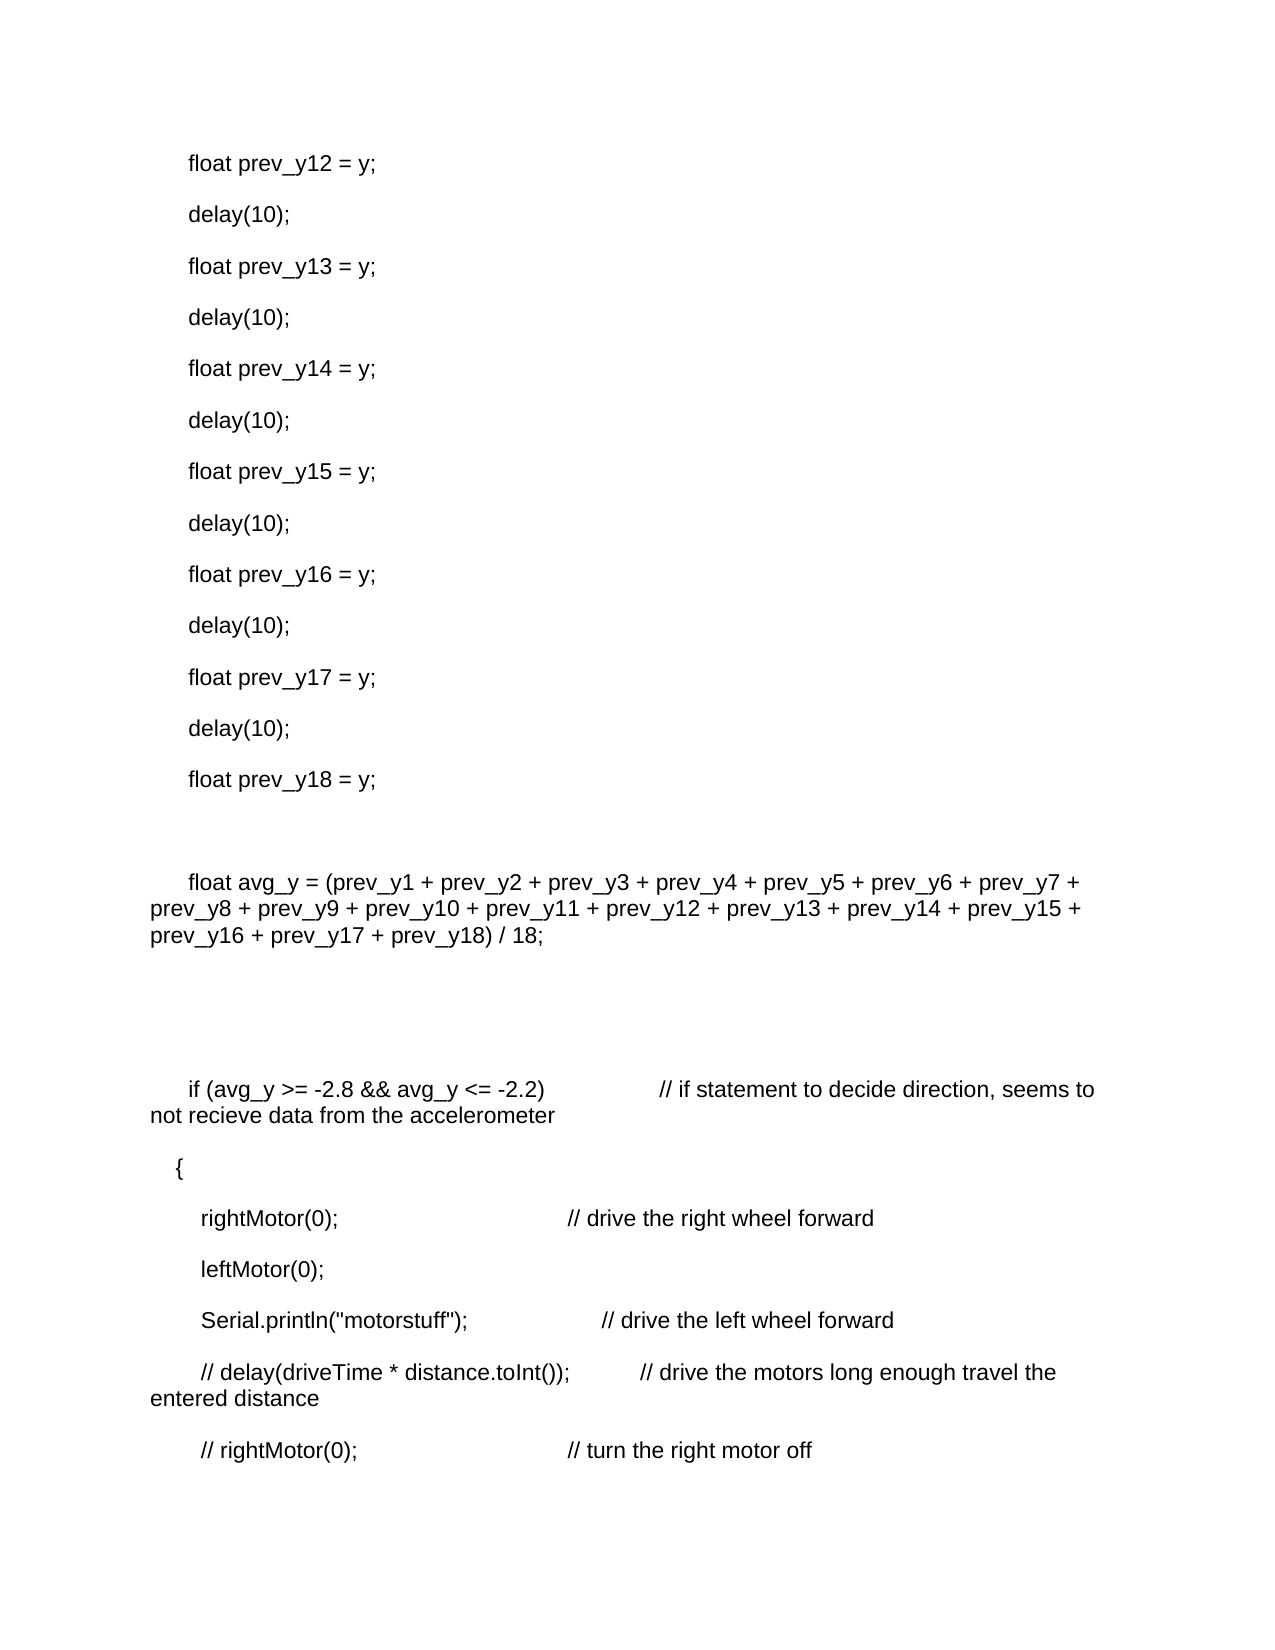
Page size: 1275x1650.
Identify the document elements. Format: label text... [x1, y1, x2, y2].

text float prev_y13 = y; [150, 253, 1125, 279]
text // rightMotor(0); // turn the right motor off [150, 1437, 1125, 1463]
text leftMotor(0); [150, 1256, 1125, 1282]
text delay(10); [150, 612, 1125, 638]
text float prev_y18 = y; [150, 766, 1125, 793]
text delay(10); [150, 509, 1125, 536]
text float prev_y15 = y; [150, 458, 1125, 484]
text float avg_y = (prev_y1 + prev_y2 + prev_y3 + prev_y4 + prev_y5 + prev_y6 + prev_y7 + prev_y8 + prev_y9 + prev_y10 + prev_y11 + prev_y12 + prev_y13 + prev_y14 + prev_y15 + prev_y16 + prev_y17 + prev_y18) / 18; [150, 869, 1125, 948]
text float prev_y17 = y; [150, 663, 1125, 690]
text Serial.println("motorstuff"); // drive the left wheel forward [150, 1307, 1125, 1334]
text delay(10); [150, 304, 1125, 330]
text float prev_y16 = y; [150, 561, 1125, 587]
text // delay(driveTime * distance.toInt()); // drive the motors long enough travel the entered distance [150, 1359, 1125, 1412]
text float prev_y12 = y; [150, 150, 1125, 176]
text { [150, 1153, 1125, 1180]
text rightMotor(0); // drive the right wheel forward [150, 1205, 1125, 1231]
text if (avg_y >= -2.8 && avg_y <= -2.2) // if statement to decide direction, seems to not recieve data from the accelerometer [150, 1076, 1125, 1128]
text delay(10); [150, 715, 1125, 741]
text delay(10); [150, 407, 1125, 433]
text delay(10); [150, 201, 1125, 228]
text float prev_y14 = y; [150, 355, 1125, 382]
